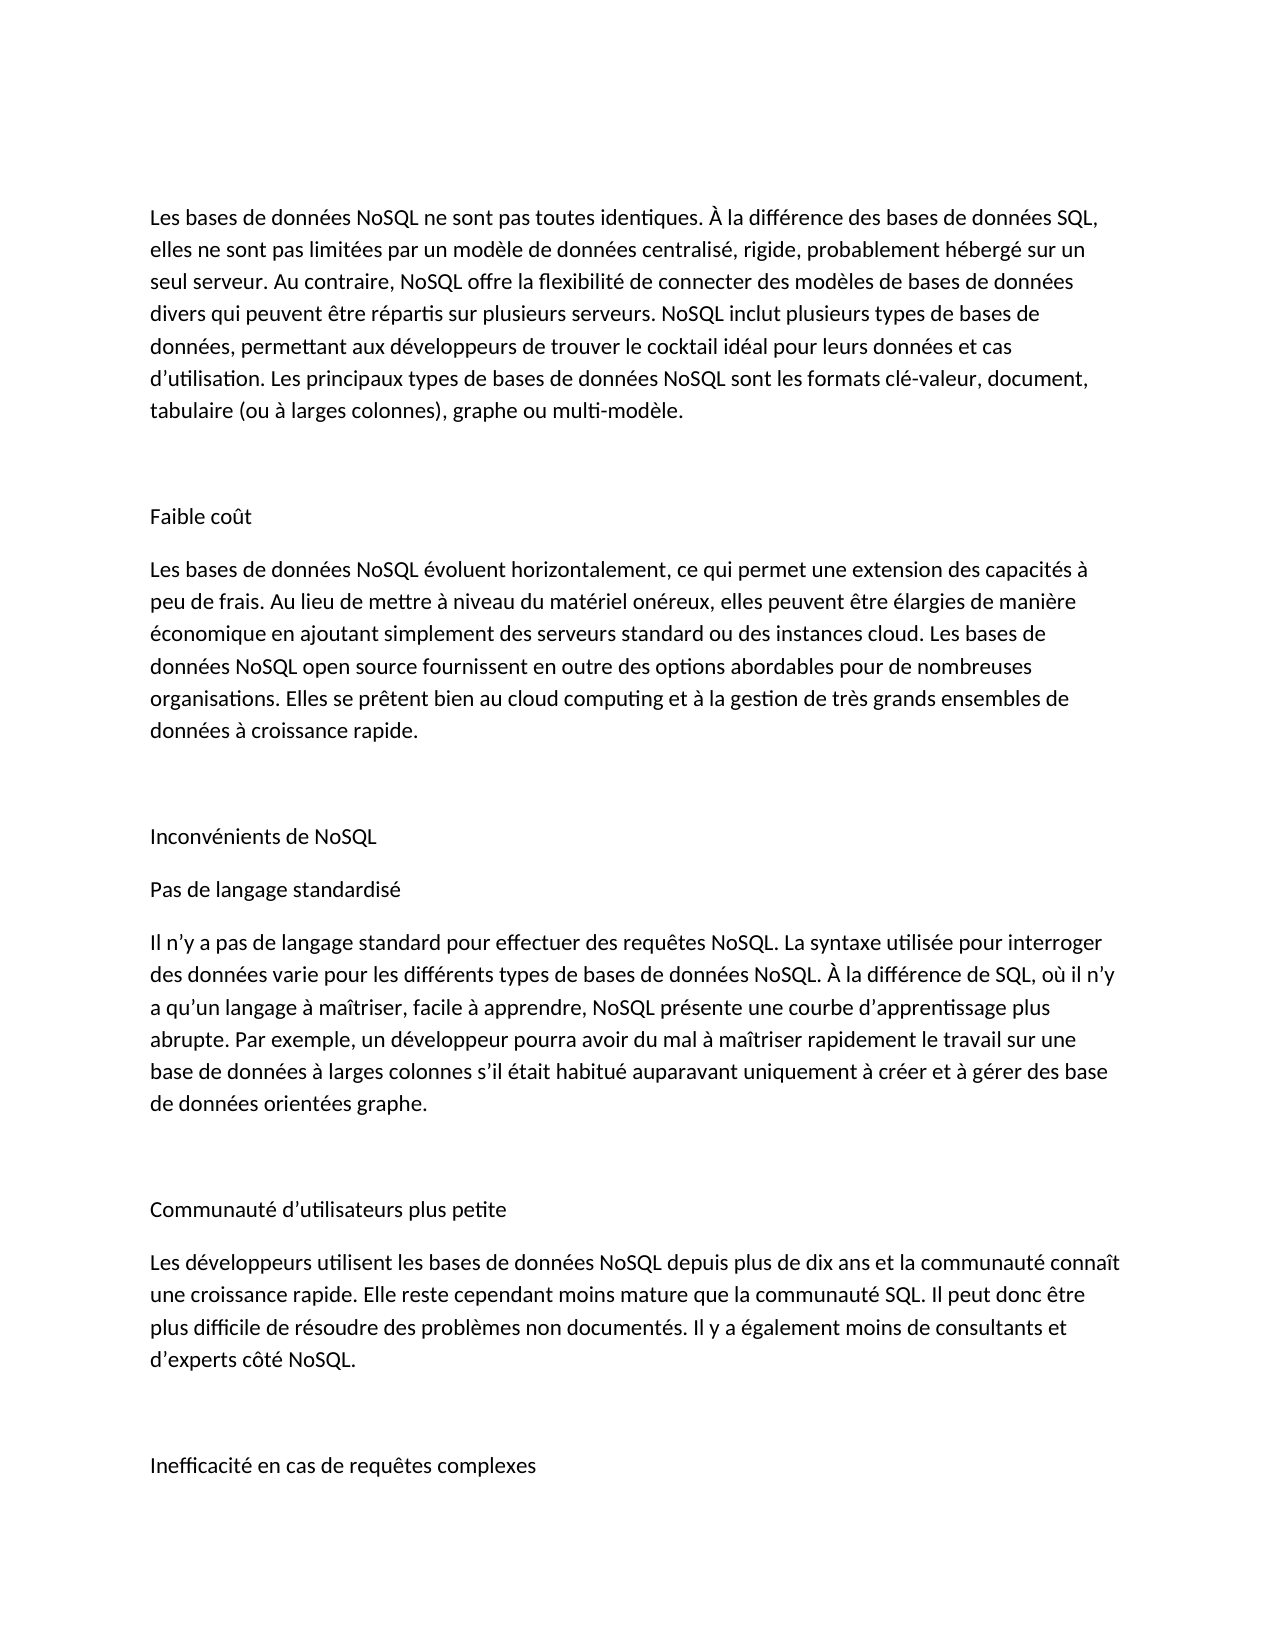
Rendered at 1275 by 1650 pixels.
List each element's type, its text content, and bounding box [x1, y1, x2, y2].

text Inefficacité en cas de requêtes complexes [150, 1451, 1125, 1479]
text Il n’y a pas de langage standard pour effectuer des requêtes NoSQL. La syntaxe utilisée pour interroger des données varie pour les différents types de bases de données NoSQL. À la différence de SQL, où il n’y a qu’un langage à maîtriser, facile à apprendre, NoSQL présente une courbe d’apprentissage plus abrupte. Par exemple, un développeur pourra avoir du mal à maîtriser rapidement le travail sur une base de données à larges colonnes s’il était habitué auparavant uniquement à créer et à gérer des base de données orientées graphe. [150, 928, 1125, 1117]
text Faible coût [150, 502, 1125, 530]
text Les bases de données NoSQL ne sont pas toutes identiques. À la différence des bases de données SQL, elles ne sont pas limitées par un modèle de données centralisé, rigide, probablement hébergé sur un seul serveur. Au contraire, NoSQL offre la flexibilité de connecter des modèles de bases de données divers qui peuvent être répartis sur plusieurs serveurs. NoSQL inclut plusieurs types de bases de données, permettant aux développeurs de trouver le cocktail idéal pour leurs données et cas d’utilisation. Les principaux types de bases de données NoSQL sont les formats clé-valeur, document, tabulaire (ou à larges colonnes), graphe ou multi-modèle. [150, 203, 1125, 424]
text Pas de langage standardisé [150, 875, 1125, 903]
text Communauté d’utilisateurs plus petite [150, 1195, 1125, 1223]
text Les développeurs utilisent les bases de données NoSQL depuis plus de dix ans et la communauté connaît une croissance rapide. Elle reste cependant moins mature que la communauté SQL. Il peut donc être plus difficile de résoudre des problèmes non documentés. Il y a également moins de consultants et d’experts côté NoSQL. [150, 1248, 1125, 1373]
text Les bases de données NoSQL évoluent horizontalement, ce qui permet une extension des capacités à peu de frais. Au lieu de mettre à niveau du matériel onéreux, elles peuvent être élargies de manière économique en ajoutant simplement des serveurs standard ou des instances cloud. Les bases de données NoSQL open source fournissent en outre des options abordables pour de nombreuses organisations. Elles se prêtent bien au cloud computing et à la gestion de très grands ensembles de données à croissance rapide. [150, 555, 1125, 744]
text Inconvénients de NoSQL [150, 822, 1125, 850]
